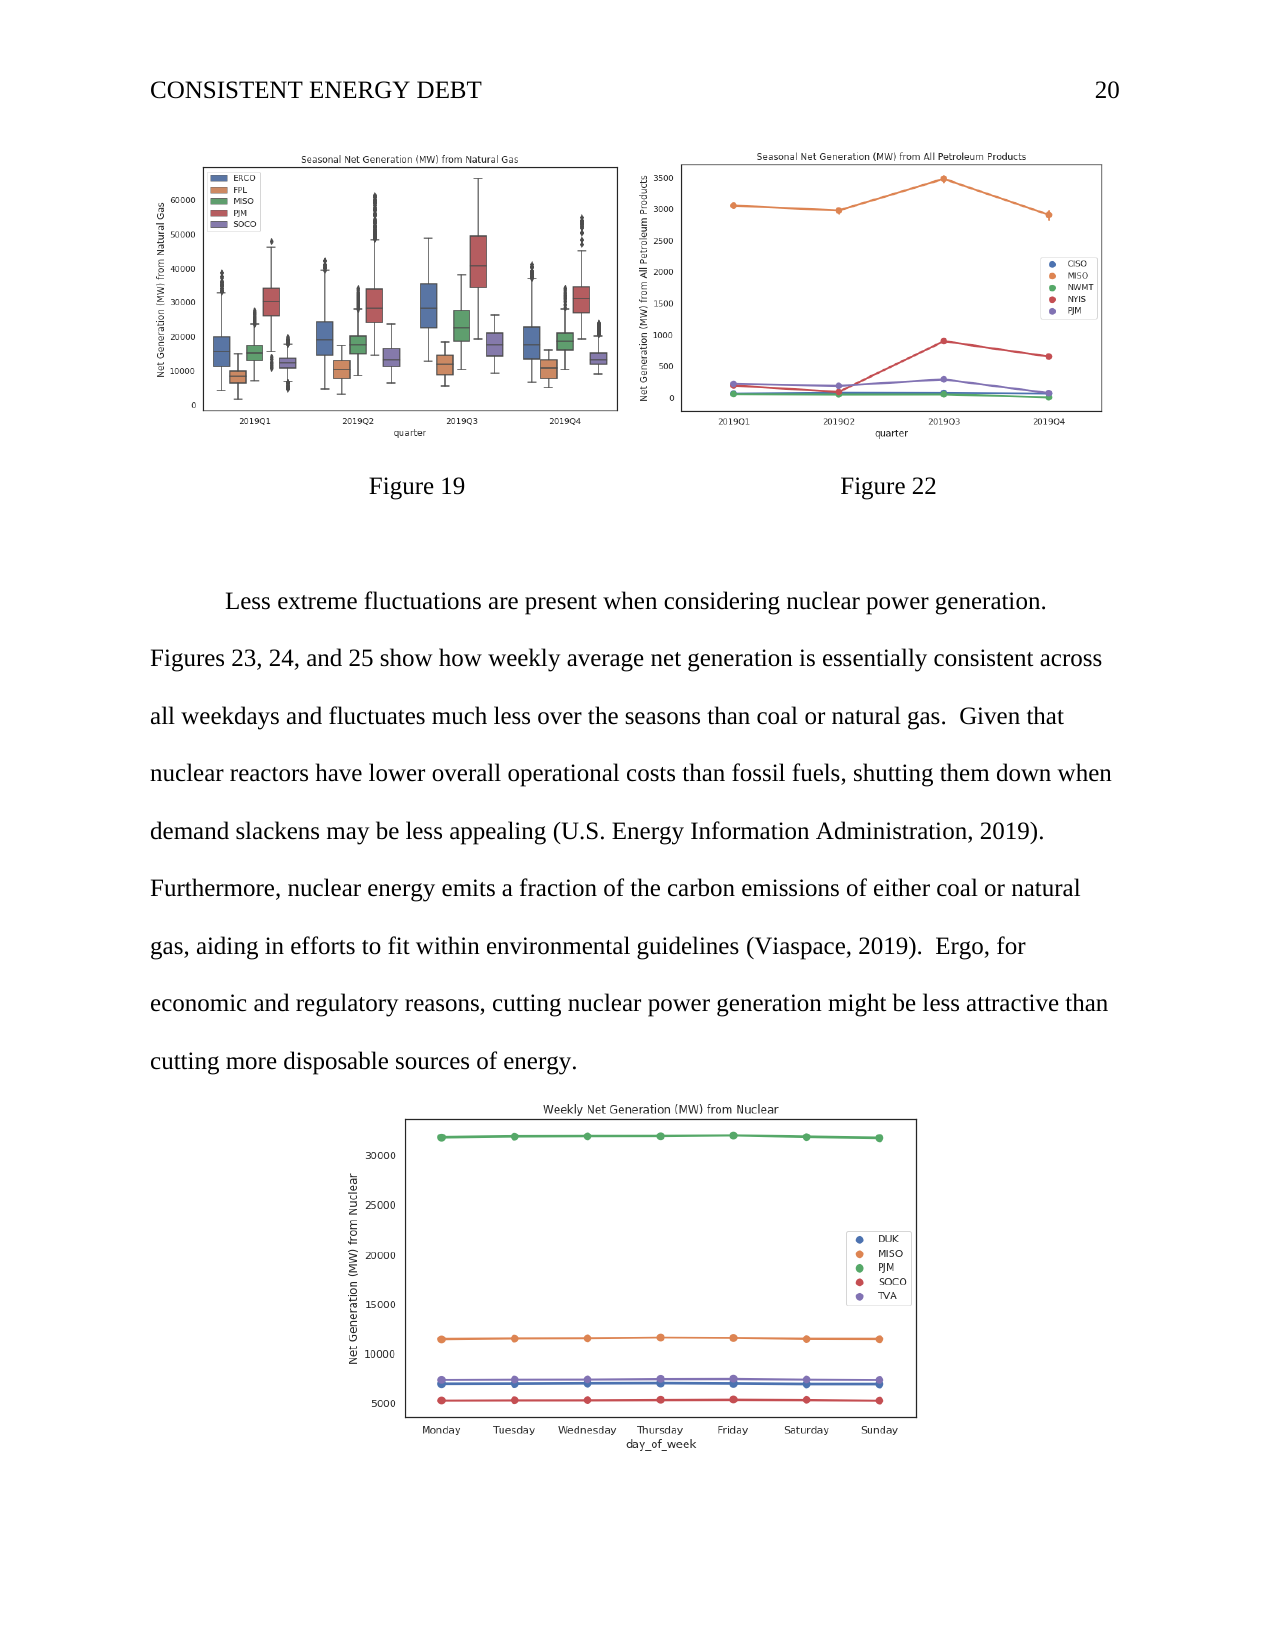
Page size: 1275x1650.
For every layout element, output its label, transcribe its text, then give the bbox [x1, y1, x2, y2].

text Figure 19 Figure 22 [150, 471, 1125, 500]
picture [636, 150, 1111, 443]
picture [339, 1103, 936, 1455]
text Less extreme fluctuations are present when considering nuclear power generation. Figures 23, 24, and 25 show how weekly average net generation is essentially consistent across all weekdays and fluctuates much less over the seasons than coal or natural gas. Given that nuclear reactors have lower overall operational costs than fossil fuels, shutting them down when demand slackens may be less appealing . Furthermore, nuclear energy emits a fraction of the carbon emissions of either coal or natural gas, aiding in efforts to fit within environmental guidelines . Ergo, for economic and regulatory reasons, cutting nuclear power generation might be less attractive than cutting more disposable sources of energy. [150, 586, 1125, 1075]
picture [150, 153, 630, 443]
